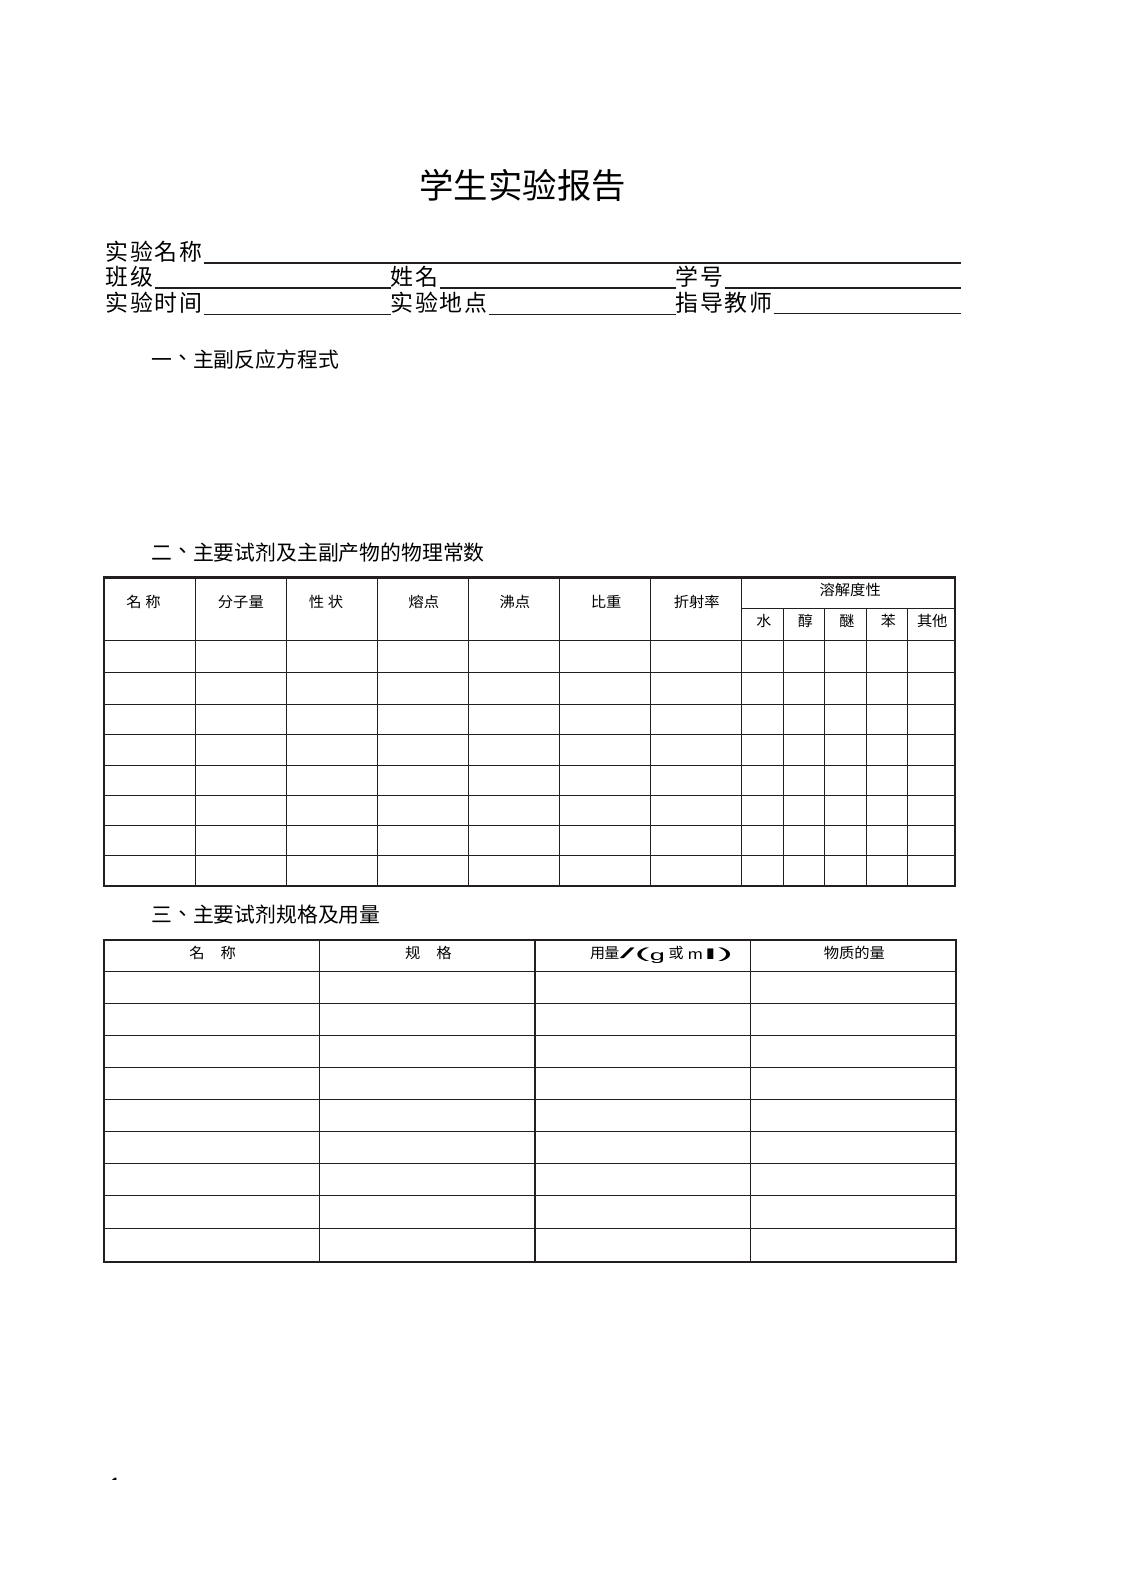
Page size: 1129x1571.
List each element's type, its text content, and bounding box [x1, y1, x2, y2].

table_cell [908, 641, 954, 672]
table_cell [378, 856, 468, 885]
table_cell [287, 641, 377, 672]
table_cell 其他 [908, 609, 954, 640]
table_cell [825, 766, 866, 795]
table_cell [651, 673, 741, 704]
table_header 物质的量 [751, 941, 955, 971]
table_cell [560, 735, 650, 764]
table_cell [867, 826, 907, 855]
table_header 名 称 [105, 941, 319, 971]
table_cell [560, 826, 650, 855]
table_cell [378, 641, 468, 672]
table_cell [287, 796, 377, 825]
table_cell [536, 1132, 750, 1163]
table_cell [784, 826, 824, 855]
table_cell [196, 856, 286, 885]
table_cell [469, 766, 559, 795]
table_cell [908, 826, 954, 855]
table_cell [751, 1229, 955, 1261]
table_cell [105, 673, 195, 704]
table_cell [784, 735, 824, 764]
table_cell [287, 673, 377, 704]
table_cell [784, 856, 824, 885]
table_cell [378, 735, 468, 764]
table_cell [536, 1196, 750, 1227]
table_cell [469, 735, 559, 764]
table_cell [560, 673, 650, 704]
table_cell [825, 856, 866, 885]
table_cell [536, 972, 750, 1003]
table_cell [742, 826, 783, 855]
table_cell [908, 796, 954, 825]
table_cell [651, 796, 741, 825]
table_header 沸点 [469, 579, 559, 640]
table_cell [378, 796, 468, 825]
table_cell [751, 1132, 955, 1163]
table_cell [908, 766, 954, 795]
table_cell [651, 826, 741, 855]
table_cell [196, 641, 286, 672]
table_cell [560, 796, 650, 825]
table_cell [908, 735, 954, 764]
table_cell [320, 1068, 534, 1099]
table_cell [784, 705, 824, 734]
table_cell [560, 641, 650, 672]
table_cell [536, 1004, 750, 1035]
table_cell [742, 641, 783, 672]
table_cell [469, 641, 559, 672]
table_cell [378, 705, 468, 734]
table_cell [320, 1036, 534, 1067]
table_cell [105, 826, 195, 855]
table_cell [651, 705, 741, 734]
table_cell [651, 641, 741, 672]
table_cell [105, 1196, 319, 1227]
table_cell [784, 766, 824, 795]
table_cell [825, 641, 866, 672]
table_cell [560, 766, 650, 795]
table_cell [105, 856, 195, 885]
table_cell [867, 705, 907, 734]
table_cell [320, 1100, 534, 1131]
table_cell [560, 856, 650, 885]
table_header 比重 [560, 579, 650, 640]
table_cell [751, 1036, 955, 1067]
table_cell [105, 796, 195, 825]
table_cell [378, 826, 468, 855]
table_cell [287, 766, 377, 795]
table_cell [105, 1100, 319, 1131]
table_cell [105, 1004, 319, 1035]
table_cell [867, 641, 907, 672]
table_cell [742, 735, 783, 764]
table_cell [320, 1164, 534, 1195]
table_header 溶解度性 [742, 579, 954, 608]
table_cell [651, 766, 741, 795]
table_cell [320, 1004, 534, 1035]
table_cell [742, 673, 783, 704]
table_cell [908, 856, 954, 885]
table_cell [867, 796, 907, 825]
table_cell [105, 641, 195, 672]
table_cell [105, 705, 195, 734]
table_cell [469, 705, 559, 734]
table_cell [320, 1229, 534, 1261]
table_cell [742, 856, 783, 885]
table_cell 水 [742, 609, 783, 640]
table_cell [196, 735, 286, 764]
table_cell [287, 705, 377, 734]
table_cell [751, 1100, 955, 1131]
text 实验名称 班级 姓名 学号 实验时间 实验地点 指导教师 [106, 239, 962, 318]
table_cell [867, 856, 907, 885]
table_cell [105, 735, 195, 764]
table_cell [196, 766, 286, 795]
table_cell [867, 766, 907, 795]
table_cell [196, 826, 286, 855]
table_cell 苯 [867, 609, 907, 640]
table_cell 醇 [784, 609, 824, 640]
table_cell [825, 705, 866, 734]
table_cell [867, 673, 907, 704]
table_cell [867, 735, 907, 764]
table_cell [105, 972, 319, 1003]
table_header 名 称 [105, 579, 195, 640]
table_cell [536, 1068, 750, 1099]
table_cell [560, 705, 650, 734]
table_cell [320, 1132, 534, 1163]
table_cell [651, 856, 741, 885]
table_header 分子量 [196, 579, 286, 640]
table_cell [105, 1068, 319, 1099]
table_cell [469, 826, 559, 855]
table_cell 醚 [825, 609, 866, 640]
table_cell [825, 673, 866, 704]
table_cell [287, 735, 377, 764]
table_cell [105, 1164, 319, 1195]
table_cell [751, 972, 955, 1003]
table_cell [105, 1036, 319, 1067]
table_cell [469, 796, 559, 825]
table_cell [751, 1068, 955, 1099]
table_cell [908, 673, 954, 704]
table_cell [469, 856, 559, 885]
table_cell [536, 1229, 750, 1261]
table_header 熔点 [378, 579, 468, 640]
table_cell [825, 735, 866, 764]
table_cell [784, 796, 824, 825]
table_cell [742, 766, 783, 795]
table_cell [536, 1164, 750, 1195]
table_cell [105, 766, 195, 795]
table_cell [287, 856, 377, 885]
table_cell [469, 673, 559, 704]
table_cell [751, 1164, 955, 1195]
table_cell [908, 705, 954, 734]
table_cell [320, 1196, 534, 1227]
table_cell [751, 1196, 955, 1227]
table_cell [536, 1100, 750, 1131]
table_cell [320, 972, 534, 1003]
text 一、主副反应方程式 [151, 343, 1036, 373]
table_header 性 状 [287, 579, 377, 640]
table_cell [378, 673, 468, 704]
table_cell [196, 705, 286, 734]
table_cell [378, 766, 468, 795]
table_header 用量/(g或 ml) [536, 941, 750, 971]
table_cell [825, 826, 866, 855]
table_cell [196, 673, 286, 704]
text 三、主要试剂规格及用量 [151, 899, 1036, 929]
table_cell [742, 796, 783, 825]
table_header 折射率 [651, 579, 741, 640]
table_cell [196, 796, 286, 825]
table_cell [105, 1229, 319, 1261]
table_cell [784, 673, 824, 704]
table_cell [784, 641, 824, 672]
table_cell [105, 1132, 319, 1163]
table_cell [751, 1004, 955, 1035]
text 二、主要试剂及主副产物的物理常数 [151, 536, 1036, 566]
table_cell [287, 826, 377, 855]
table_cell [536, 1036, 750, 1067]
table_header 规 格 [320, 941, 534, 971]
table_cell [825, 796, 866, 825]
table_cell [742, 705, 783, 734]
table_cell [651, 735, 741, 764]
